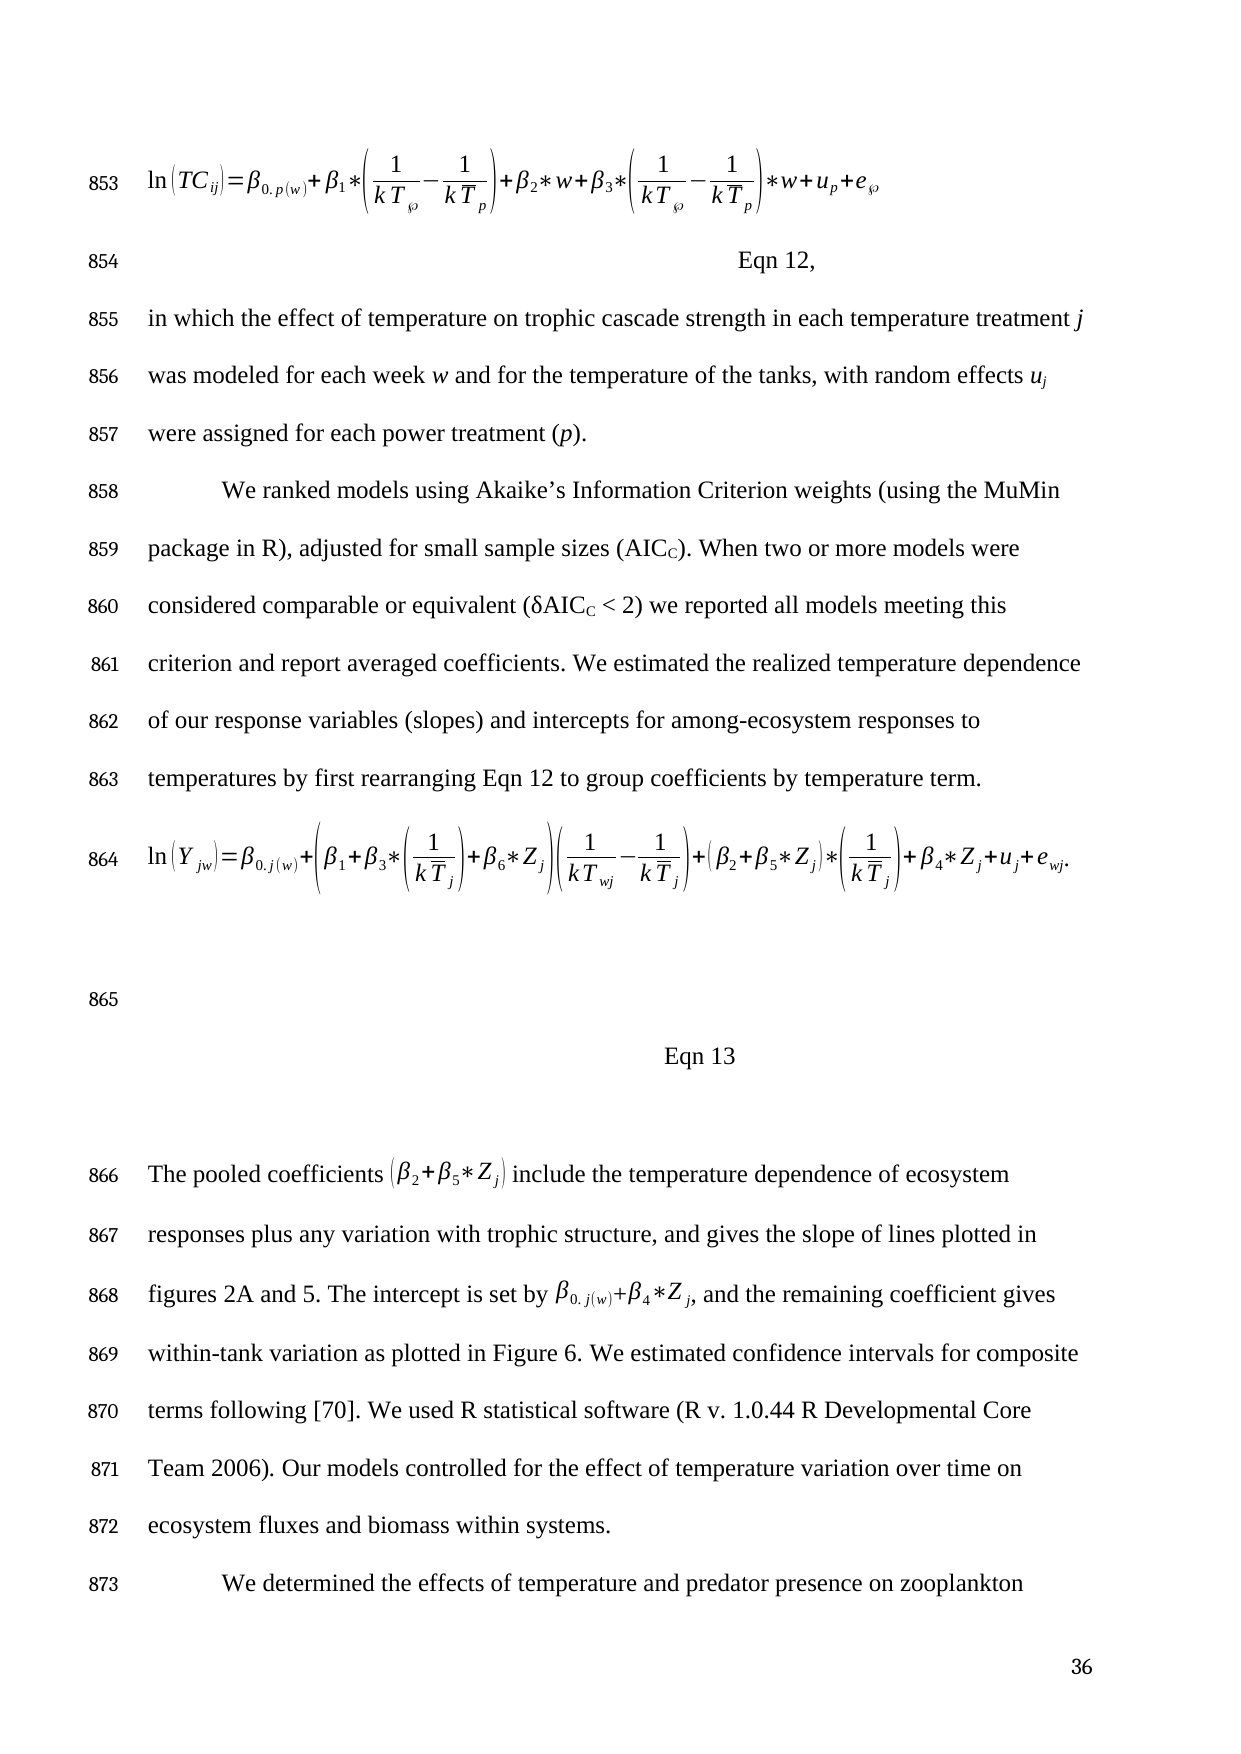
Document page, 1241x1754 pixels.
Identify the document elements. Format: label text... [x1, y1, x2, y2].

text . Eqn 13 [148, 821, 1092, 1069]
text We ranked models using Akaike’s Information Criterion weights (using the MuMin package in R), adjusted for small sample sizes (AICC). When two or more models were considered comparable or equivalent (δAICC < 2) we reported all models meeting this criterion and report averaged coefficients. We estimated the realized temperature dependence of our response variables (slopes) and intercepts for among-ecosystem responses to temperatures by first rearranging Eqn 12 to group coefficients by temperature term. [148, 476, 1092, 792]
text The pooled coefficients include the temperature dependence of ecosystem responses plus any variation with trophic structure, and gives the slope of lines plotted in figures 2A and 5. The intercept is set by +, and the remaining coefficient gives within-tank variation as plotted in Figure 6. We estimated confidence intervals for composite terms following [70]. We used R statistical software (R v. 1.0.44 R Developmental Core Team 2006). Our models controlled for the effect of temperature variation over time on ecosystem fluxes and biomass within systems. [148, 1156, 1092, 1539]
text in which the effect of temperature on trophic cascade strength in each temperature treatment j was modeled for each week w and for the temperature of the tanks, with random effects uj were assigned for each power treatment (p). [148, 303, 1092, 447]
text Eqn 12, [148, 148, 1092, 274]
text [148, 1568, 1092, 1597]
